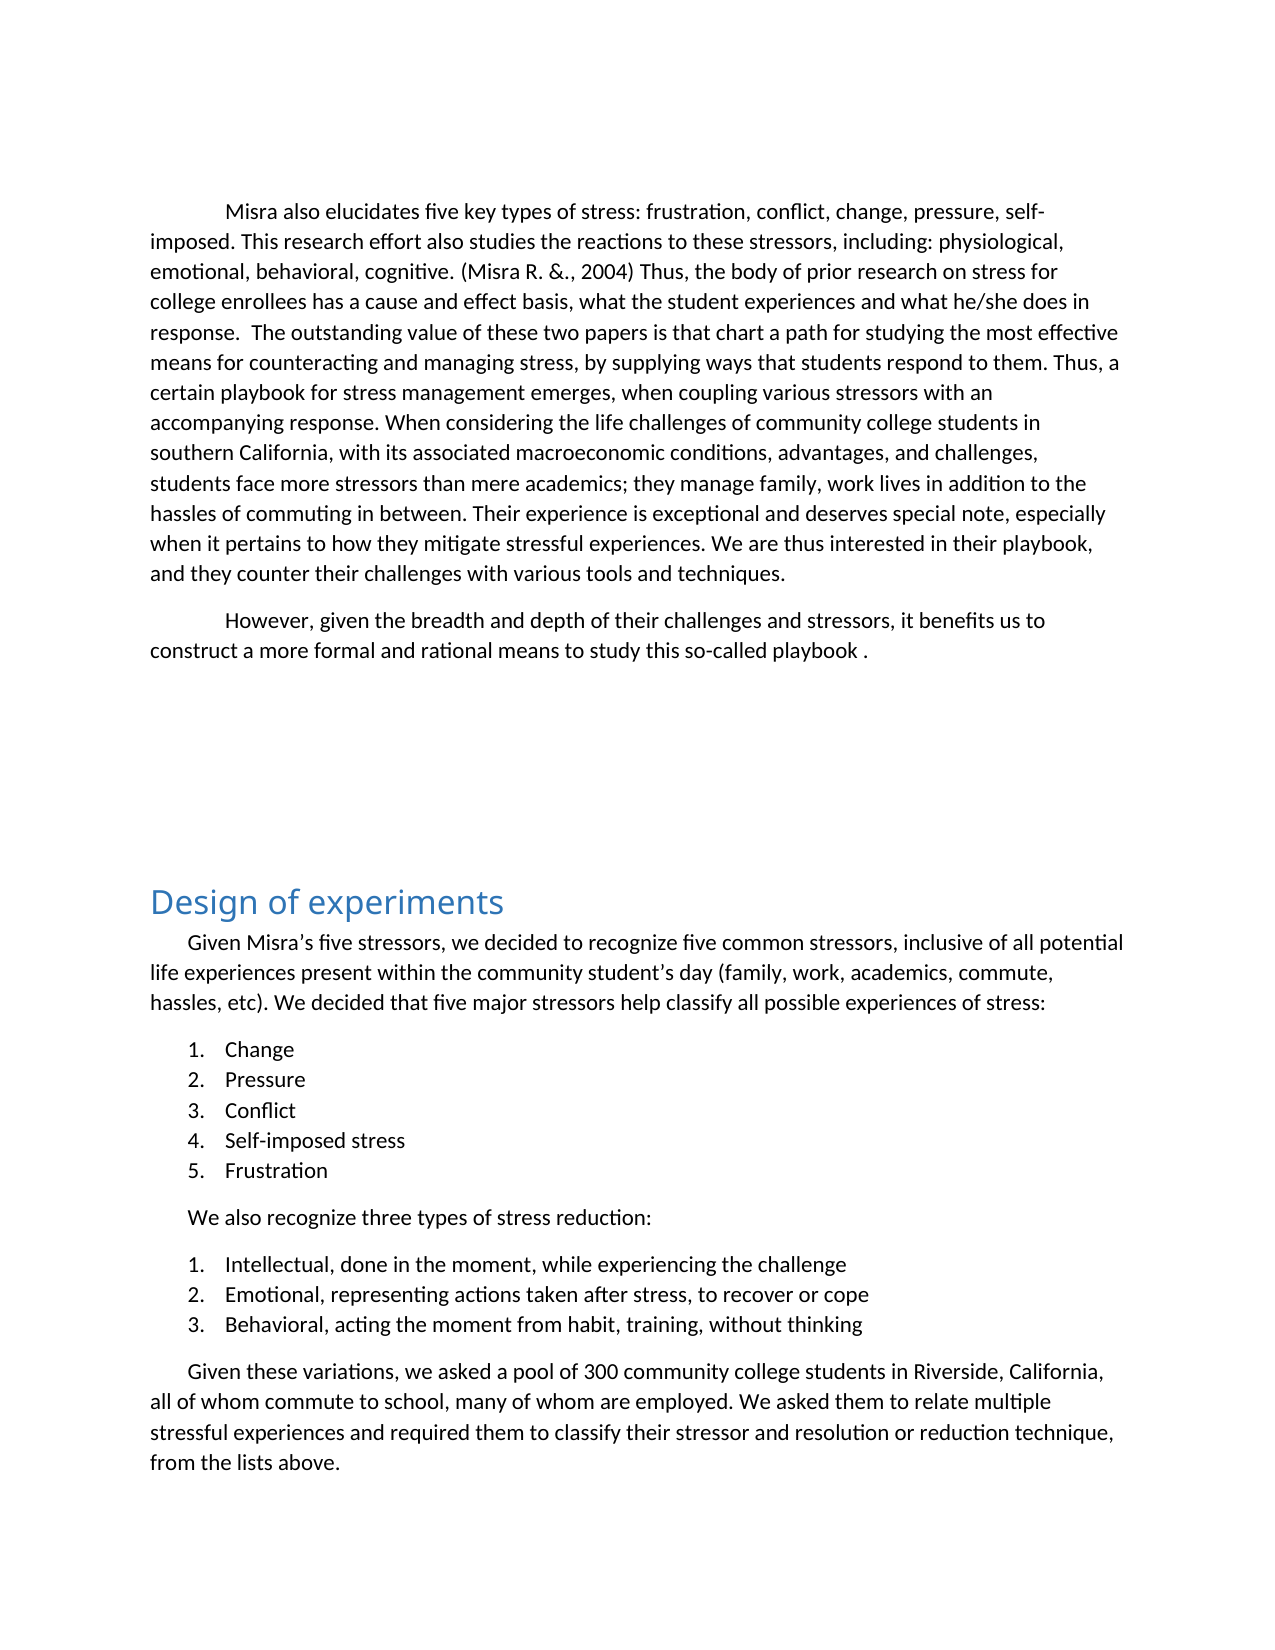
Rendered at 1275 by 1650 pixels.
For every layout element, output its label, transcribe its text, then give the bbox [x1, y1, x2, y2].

subtitle Design of experiments [150, 879, 1125, 924]
list Frustration [187, 1156, 1125, 1184]
text Misra also elucidates five key types of stress: frustration, conflict, change, pressure, self-imposed. This research effort also studies the reactions to these stressors, including: physiological, emotional, behavioral, cognitive. Thus, the body of prior research on stress for college enrollees has a cause and effect basis, what the student experiences and what he/she does in response. The outstanding value of these two papers is that chart a path for studying the most effective means for counteracting and managing stress, by supplying ways that students respond to them. Thus, a certain playbook for stress management emerges, when coupling various stressors with an accompanying response. When considering the life challenges of community college students in southern California, with its associated macroeconomic conditions, advantages, and challenges, students face more stressors than mere academics; they manage family, work lives in addition to the hassles of commuting in between. Their experience is exceptional and deserves special note, especially when it pertains to how they mitigate stressful experiences. We are thus interested in their playbook, and they counter their challenges with various tools and techniques. [150, 197, 1125, 587]
list Behavioral, acting the moment from habit, training, without thinking [187, 1310, 1125, 1338]
list Pressure [187, 1066, 1125, 1094]
text Given Misra’s five stressors, we decided to recognize five common stressors, inclusive of all potential life experiences present within the community student’s day (family, work, academics, commute, hassles, etc). We decided that five major stressors help classify all possible experiences of stress: [150, 928, 1125, 1017]
text Given these variations, we asked a pool of 300 community college students in Riverside, California, all of whom commute to school, many of whom are employed. We asked them to relate multiple stressful experiences and required them to classify their stressor and resolution or reduction technique, from the lists above. [150, 1357, 1125, 1476]
list Conflict [187, 1096, 1125, 1124]
list Self-imposed stress [187, 1126, 1125, 1154]
list Change [187, 1035, 1125, 1063]
text We also recognize three types of stress reduction: [150, 1203, 1125, 1231]
list Intellectual, done in the moment, while experiencing the challenge [187, 1250, 1125, 1278]
text However, given the breadth and depth of their challenges and stressors, it benefits us to construct a more formal and rational means to study this so-called playbook . [150, 606, 1125, 664]
list Emotional, representing actions taken after stress, to recover or cope [187, 1280, 1125, 1308]
